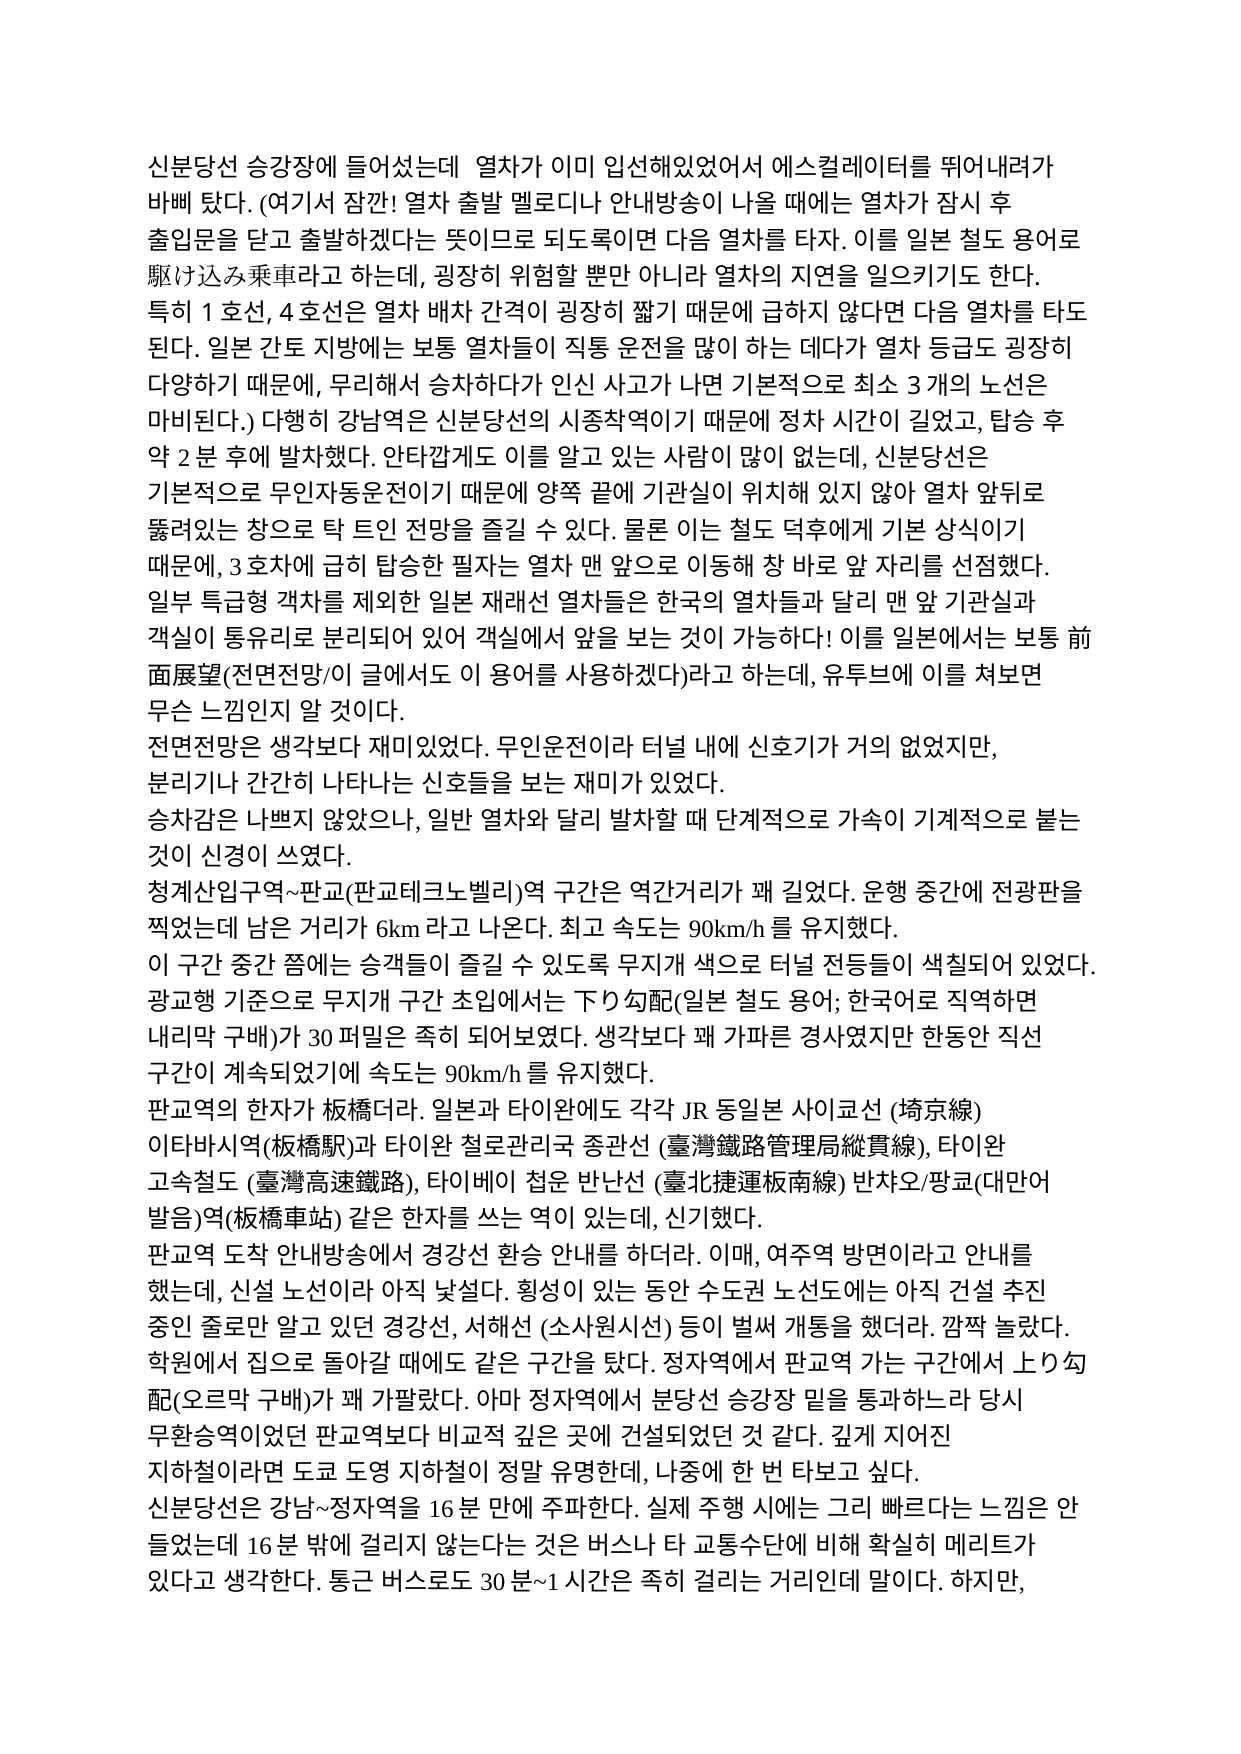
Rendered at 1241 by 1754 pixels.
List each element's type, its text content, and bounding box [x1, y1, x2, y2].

text 이 구간 중간 쯤에는 승객들이 즐길 수 있도록 무지개 색으로 터널 전등들이 색칠되어 있었다. [148, 945, 1093, 981]
text 승차감은 나쁘지 않았으나, 일반 열차와 달리 발차할 때 단계적으로 가속이 기계적으로 붙는 것이 신경이 쓰였다. [148, 800, 1093, 873]
text 일부 특급형 객차를 제외한 일본 재래선 열차들은 한국의 열차들과 달리 맨 앞 기관실과 객실이 통유리로 분리되어 있어 객실에서 앞을 보는 것이 가능하다! 이를 일본에서는 보통 前面展望(전면전망/이 글에서도 이 용어를 사용하겠다)라고 하는데, 유투브에 이를 쳐보면 무슨 느낌인지 알 것이다. [148, 583, 1093, 728]
text 광교행 기준으로 무지개 구간 초입에서는 下り勾配(일본 철도 용어; 한국어로 직역하면 내리막 구배)가 30퍼밀은 족히 되어보였다. 생각보다 꽤 가파른 경사였지만 한동안 직선 구간이 계속되었기에 속도는 90km/h를 유지했다. [148, 981, 1093, 1090]
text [148, 1489, 1093, 1598]
text 청계산입구역~판교(판교테크노벨리)역 구간은 역간거리가 꽤 길었다. 운행 중간에 전광판을 찍었는데 남은 거리가 6km라고 나온다. 최고 속도는 90km/h를 유지했다. [148, 873, 1093, 945]
text 학원에서 집으로 돌아갈 때에도 같은 구간을 탔다. 정자역에서 판교역 가는 구간에서 上り勾配(오르막 구배)가 꽤 가팔랐다. 아마 정자역에서 분당선 승강장 밑을 통과하느라 당시 무환승역이었던 판교역보다 비교적 깊은 곳에 건설되었던 것 같다. 깊게 지어진 지하철이라면 도쿄 도영 지하철이 정말 유명한데, 나중에 한 번 타보고 싶다. [148, 1344, 1093, 1489]
text 판교역의 한자가 板橋더라. 일본과 타이완에도 각각 JR 동일본 사이쿄선 (埼京線) 이타바시역(板橋駅)과 타이완 철로관리국 종관선 (臺灣鐵路管理局縱貫線), 타이완 고속철도 (臺灣高速鐵路), 타이베이 첩운 반난선 (臺北捷運板南線) 반챠오/팡쿄(대만어 발음)역(板橋車站) 같은 한자를 쓰는 역이 있는데, 신기했다. [148, 1090, 1093, 1235]
text 신분당선 승강장에 들어섰는데 열차가 이미 입선해있었어서 에스컬레이터를 뛰어내려가 바삐 탔다. (여기서 잠깐! 열차 출발 멜로디나 안내방송이 나올 때에는 열차가 잠시 후 출입문을 닫고 출발하겠다는 뜻이므로 되도록이면 다음 열차를 타자. 이를 일본 철도 용어로 駆け込み乗車라고 하는데, 굉장히 위험할 뿐만 아니라 열차의 지연을 일으키기도 한다. 특히 1호선, 4호선은 열차 배차 간격이 굉장히 짧기 때문에 급하지 않다면 다음 열차를 타도 된다. 일본 간토 지방에는 보통 열차들이 직통 운전을 많이 하는 데다가 열차 등급도 굉장히 다양하기 때문에, 무리해서 승차하다가 인신 사고가 나면 기본적으로 최소 3개의 노선은 마비된다.) 다행히 강남역은 신분당선의 시종착역이기 때문에 정차 시간이 길었고, 탑승 후 약 2분 후에 발차했다. 안타깝게도 이를 알고 있는 사람이 많이 없는데, 신분당선은 기본적으로 무인자동운전이기 때문에 양쪽 끝에 기관실이 위치해 있지 않아 열차 앞뒤로 뚫려있는 창으로 탁 트인 전망을 즐길 수 있다. 물론 이는 철도 덕후에게 기본 상식이기 때문에, 3호차에 급히 탑승한 필자는 열차 맨 앞으로 이동해 창 바로 앞 자리를 선점했다. [148, 148, 1093, 583]
text 전면전망은 생각보다 재미있었다. 무인운전이라 터널 내에 신호기가 거의 없었지만, 분리기나 간간히 나타나는 신호들을 보는 재미가 있었다. [148, 728, 1093, 800]
text 판교역 도착 안내방송에서 경강선 환승 안내를 하더라. 이매, 여주역 방면이라고 안내를 했는데, 신설 노선이라 아직 낯설다. 횡성이 있는 동안 수도권 노선도에는 아직 건설 추진 중인 줄로만 알고 있던 경강선, 서해선 (소사원시선) 등이 벌써 개통을 했더라. 깜짝 놀랐다. [148, 1235, 1093, 1344]
